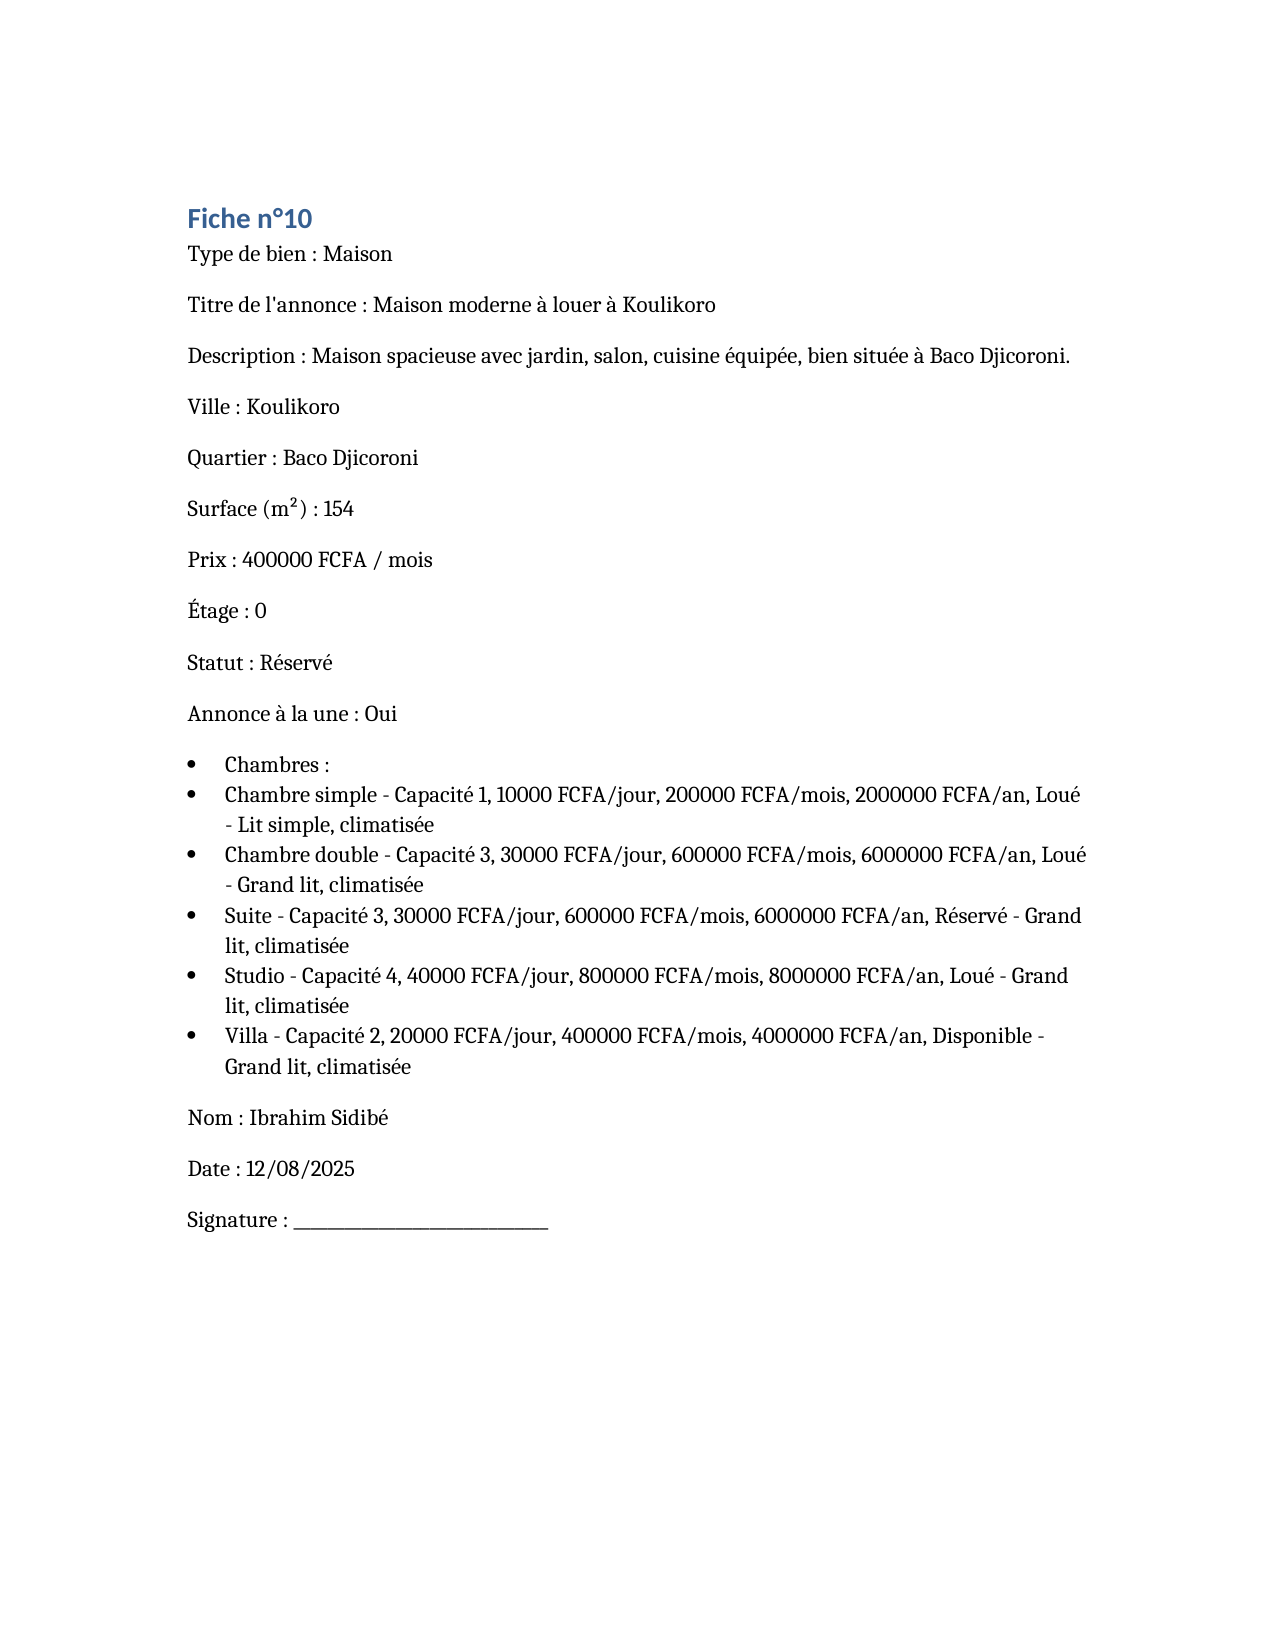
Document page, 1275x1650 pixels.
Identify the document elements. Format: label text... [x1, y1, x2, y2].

text Date : 12/08/2025 [187, 1156, 1087, 1182]
list Suite - Capacité 3, 30000 FCFA/jour, 600000 FCFA/mois, 6000000 FCFA/an, Réservé - Grand lit, climatisée [187, 902, 1087, 959]
text Prix : 400000 FCFA / mois [187, 547, 1087, 573]
text Description : Maison spacieuse avec jardin, salon, cuisine équipée, bien située à Baco Djicoroni. [187, 343, 1087, 369]
list Studio - Capacité 4, 40000 FCFA/jour, 800000 FCFA/mois, 8000000 FCFA/an, Loué - Grand lit, climatisée [187, 963, 1087, 1019]
text Titre de l'annonce : Maison moderne à louer à Koulikoro [187, 292, 1087, 318]
text Surface (m²) : 154 [187, 496, 1087, 522]
list Chambres : [187, 751, 1087, 778]
subtitle Fiche n°10 [187, 200, 1087, 236]
text Statut : Réservé [187, 649, 1087, 676]
text Annonce à la une : Oui [187, 700, 1087, 727]
list Chambre double - Capacité 3, 30000 FCFA/jour, 600000 FCFA/mois, 6000000 FCFA/an, Loué - Grand lit, climatisée [187, 842, 1087, 898]
text Étage : 0 [187, 598, 1087, 624]
text Type de bien : Maison [187, 241, 1087, 267]
list Chambre simple - Capacité 1, 10000 FCFA/jour, 200000 FCFA/mois, 2000000 FCFA/an, Loué - Lit simple, climatisée [187, 782, 1087, 838]
text Nom : Ibrahim Sidibé [187, 1104, 1087, 1131]
list Villa - Capacité 2, 20000 FCFA/jour, 400000 FCFA/mois, 4000000 FCFA/an, Disponible - Grand lit, climatisée [187, 1023, 1087, 1080]
text Quartier : Baco Djicoroni [187, 445, 1087, 471]
text Signature : ______________________________ [187, 1207, 1087, 1233]
text Ville : Koulikoro [187, 394, 1087, 420]
